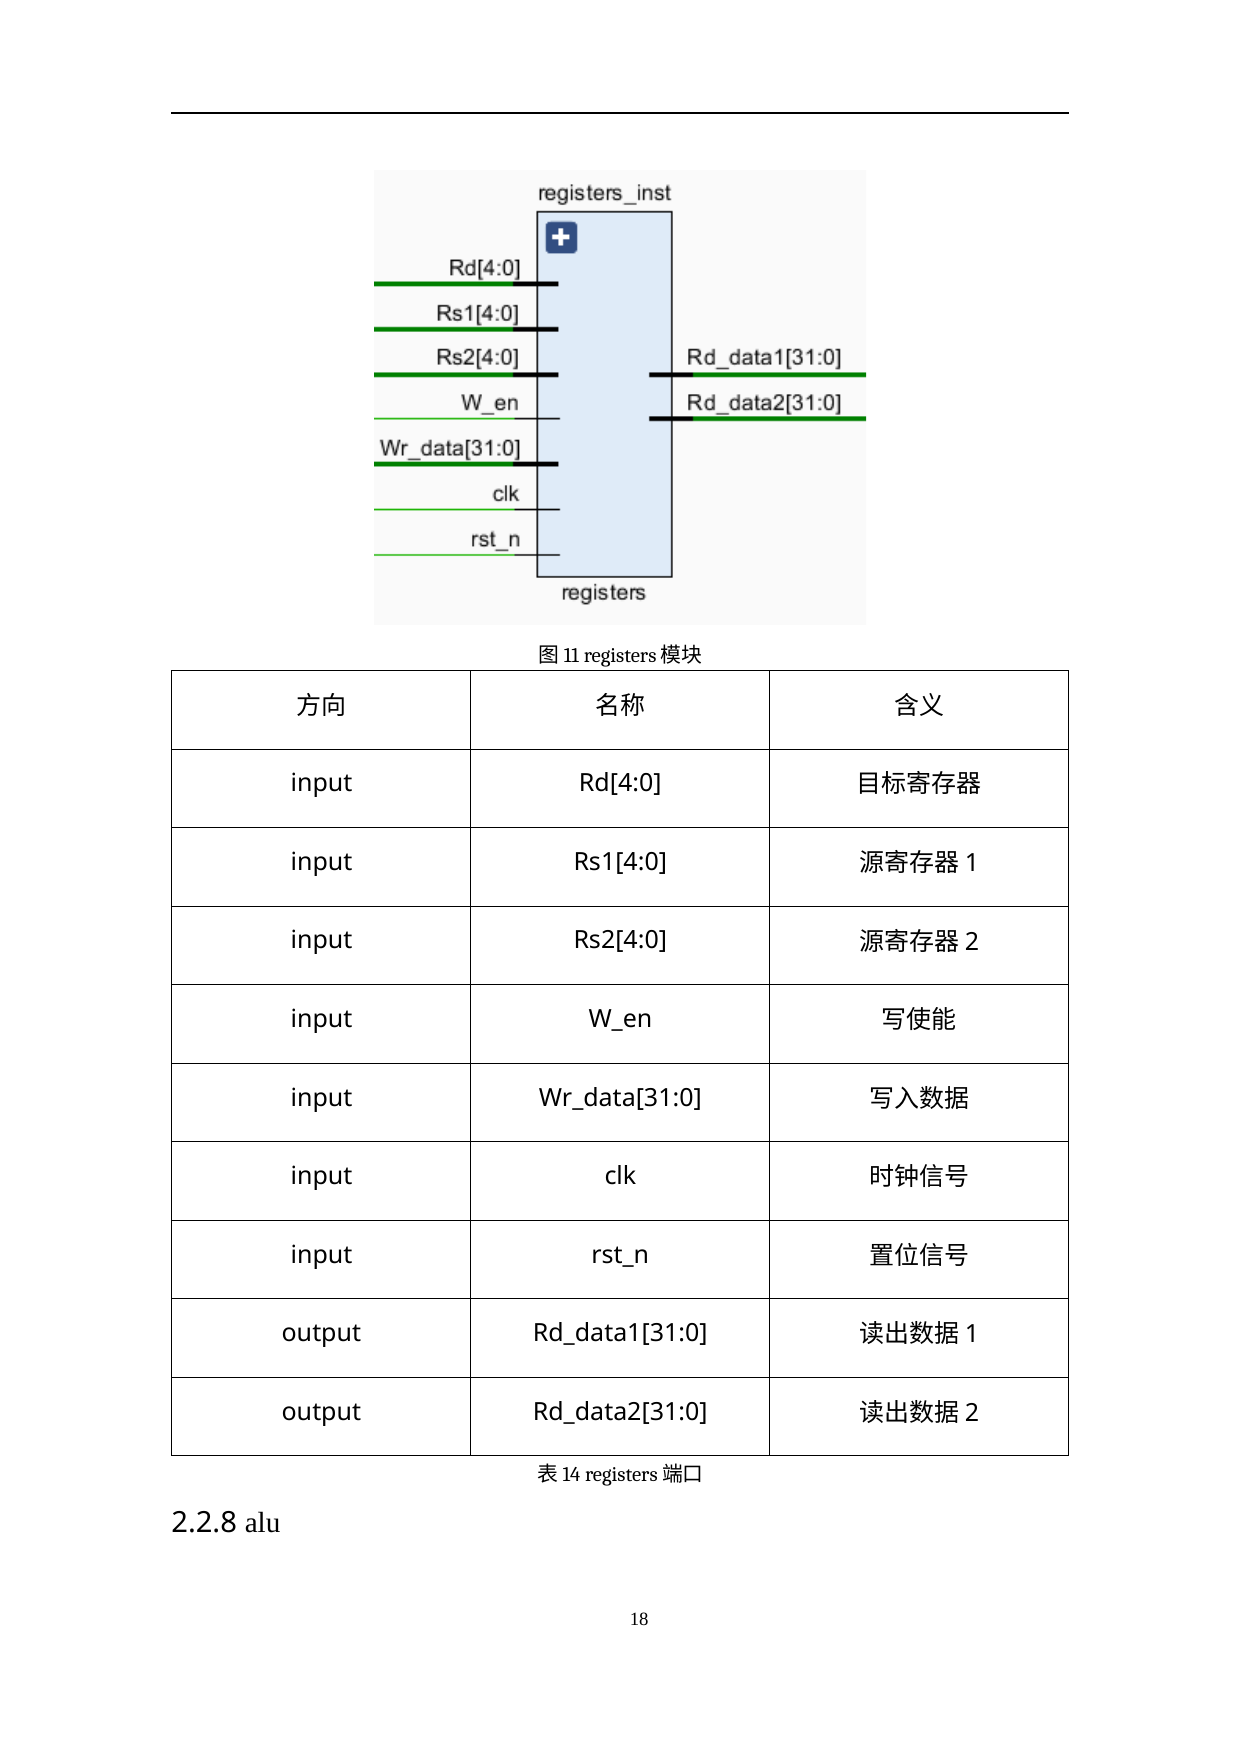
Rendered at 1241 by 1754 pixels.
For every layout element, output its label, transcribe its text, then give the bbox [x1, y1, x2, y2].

table_cell input [172, 907, 470, 984]
table_cell Rd_data1[31:0] [471, 1299, 769, 1377]
table_cell 读出数据2 [770, 1378, 1068, 1455]
table_cell 读出数据1 [770, 1299, 1068, 1377]
table_cell Rs1[4:0] [471, 828, 769, 906]
table_cell rst_n [471, 1221, 769, 1298]
table_header 方向 [172, 671, 470, 748]
text alu [171, 1489, 1069, 1554]
table_header 名称 [471, 671, 769, 748]
text 图 11 registers模块 [171, 637, 1069, 670]
table_cell input [172, 1142, 470, 1220]
picture [374, 170, 867, 625]
table_cell 写使能 [770, 985, 1068, 1063]
table_cell clk [471, 1142, 769, 1220]
table_cell 目标寄存器 [770, 750, 1068, 827]
text 表 14 registers端口 [171, 1456, 1069, 1489]
table_cell 时钟信号 [770, 1142, 1068, 1220]
table_cell Rd_data2[31:0] [471, 1378, 769, 1455]
table_cell 置位信号 [770, 1221, 1068, 1298]
table_cell input [172, 750, 470, 827]
table_cell output [172, 1378, 470, 1455]
table_cell 写入数据 [770, 1064, 1068, 1141]
table_cell 源寄存器1 [770, 828, 1068, 906]
table_header 含义 [770, 671, 1068, 748]
table_cell input [172, 828, 470, 906]
table_cell W_en [471, 985, 769, 1063]
table_cell Rd[4:0] [471, 750, 769, 827]
table_cell 源寄存器2 [770, 907, 1068, 984]
table_cell Wr_data[31:0] [471, 1064, 769, 1141]
table_cell input [172, 985, 470, 1063]
table_cell input [172, 1064, 470, 1141]
table_cell Rs2[4:0] [471, 907, 769, 984]
table_cell input [172, 1221, 470, 1298]
table_cell output [172, 1299, 470, 1377]
